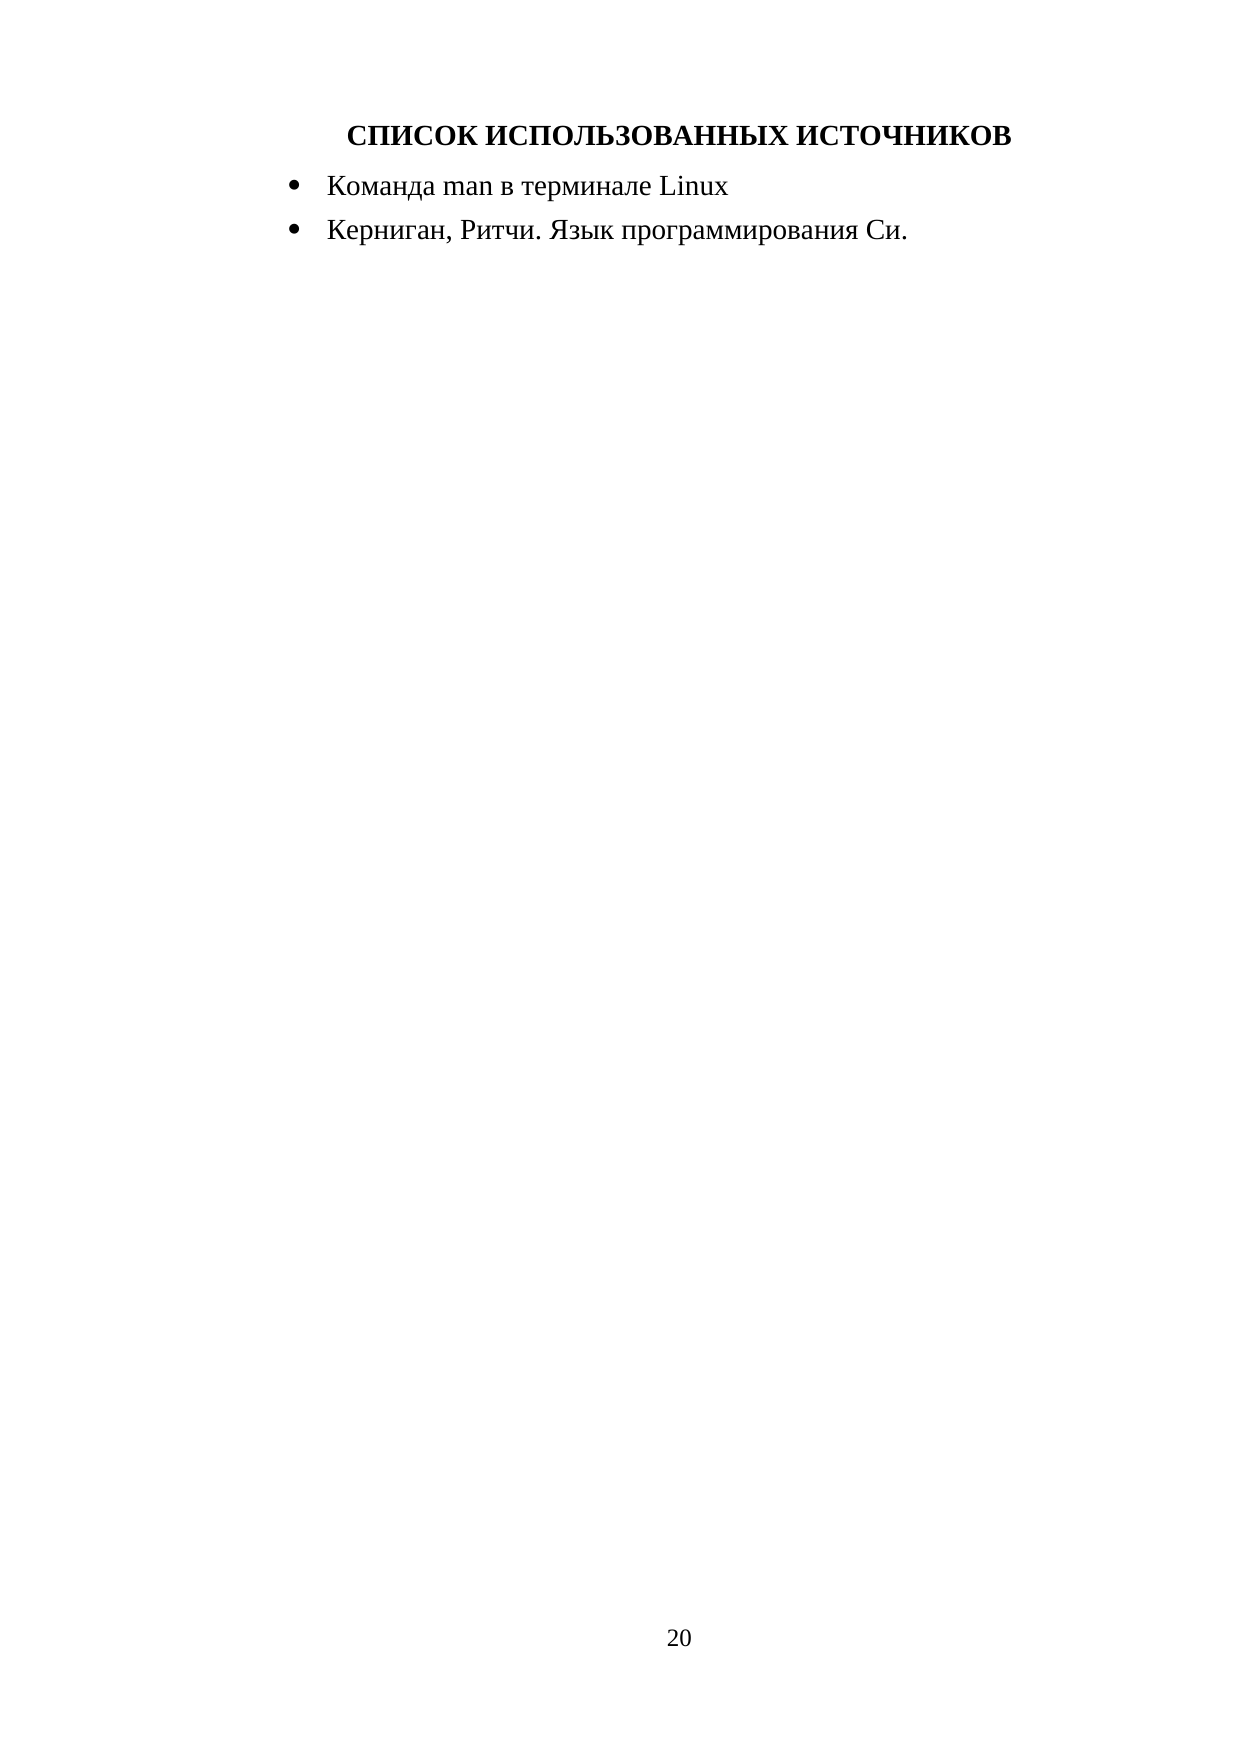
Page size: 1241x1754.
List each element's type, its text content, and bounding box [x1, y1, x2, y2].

list Команда man в терминале Linux [289, 168, 1181, 202]
list Керниган, Ритчи. Язык программирования Си. [289, 212, 1181, 246]
text список использованных источников [177, 118, 1181, 152]
